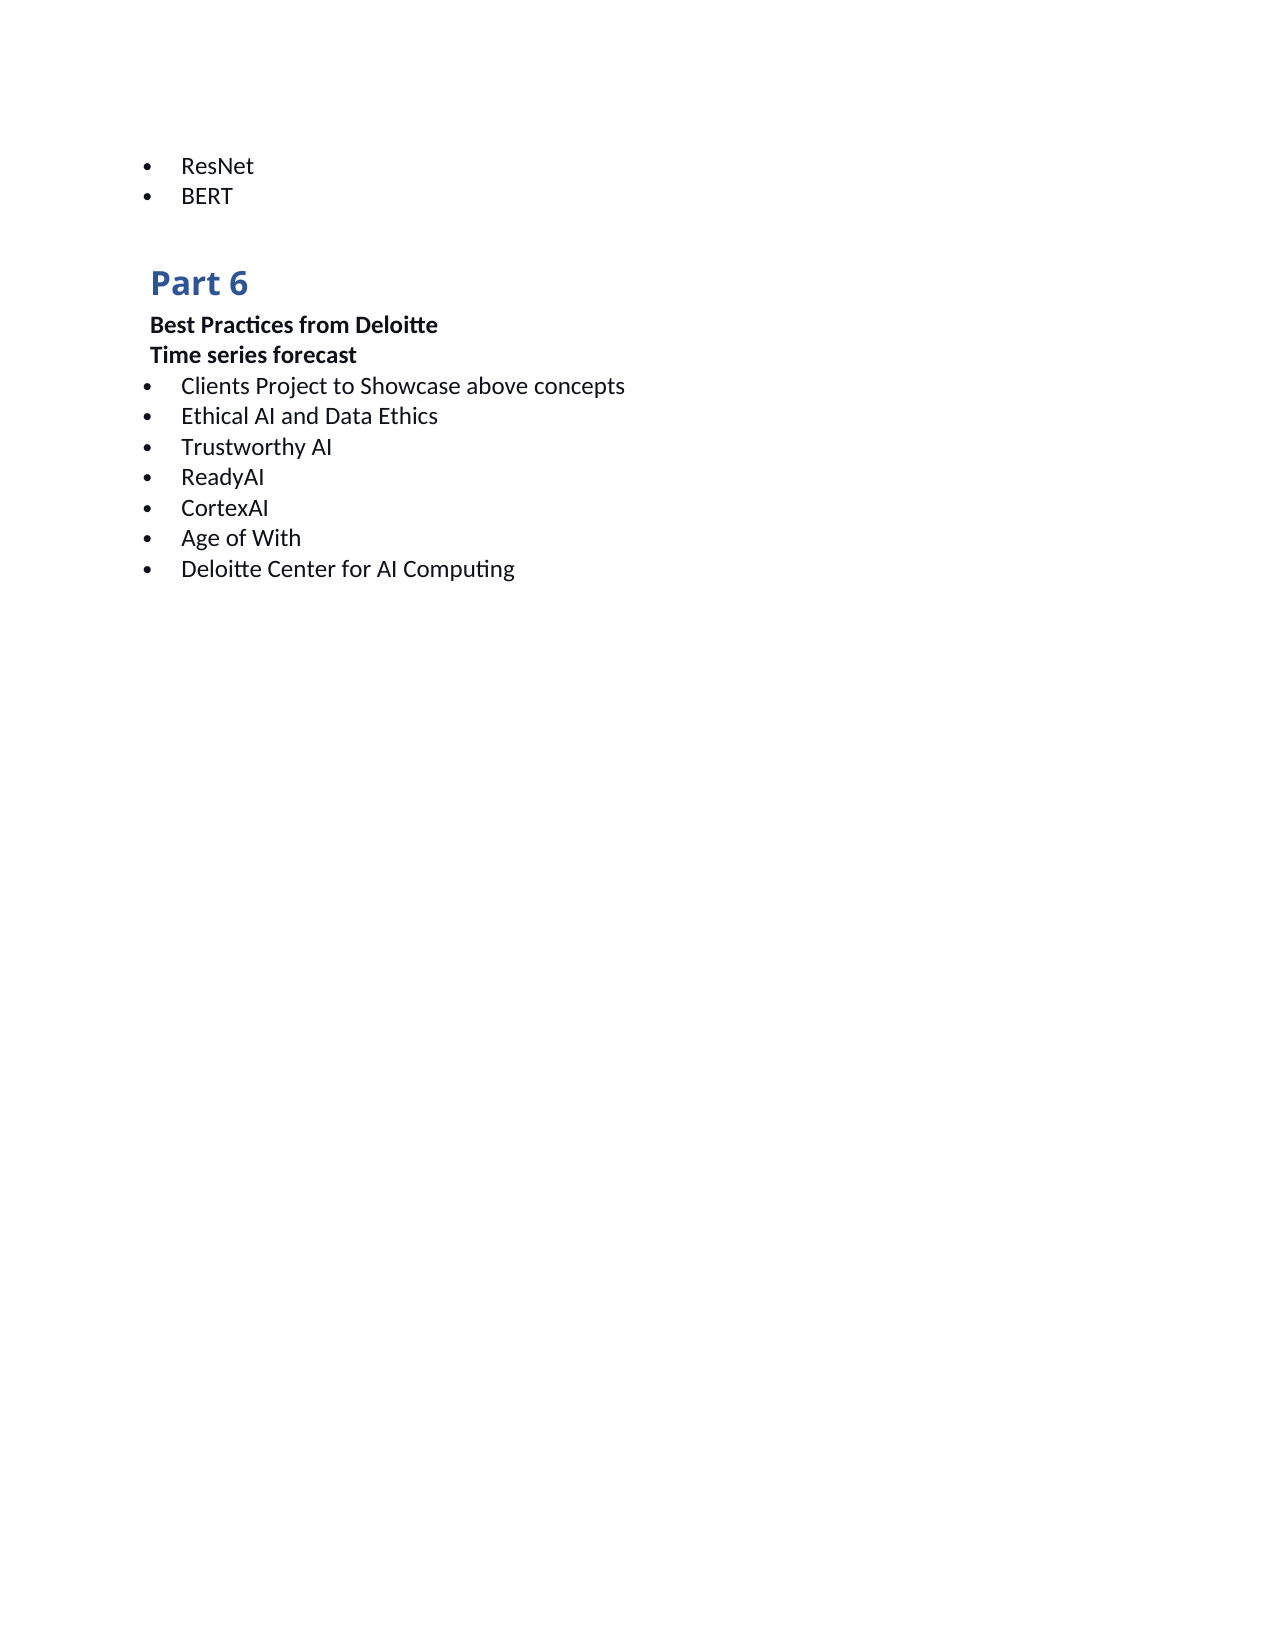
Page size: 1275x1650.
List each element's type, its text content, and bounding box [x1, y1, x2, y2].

text Best Practices from Deloitte [150, 309, 1125, 339]
list Deloitte Center for AI Computing [144, 553, 1125, 584]
list ResNet [144, 150, 1125, 181]
list ReadyAI [144, 462, 1125, 492]
text Time series forecast [150, 339, 1125, 370]
list Age of With [144, 523, 1125, 553]
list BERT [144, 181, 1125, 211]
list Trustworthy AI [144, 431, 1125, 462]
list Ethical AI and Data Ethics [144, 401, 1125, 431]
list CortexAI [144, 492, 1125, 523]
list Clients Project to Showcase above concepts [144, 370, 1125, 401]
subtitle Part 6 [150, 260, 1125, 305]
